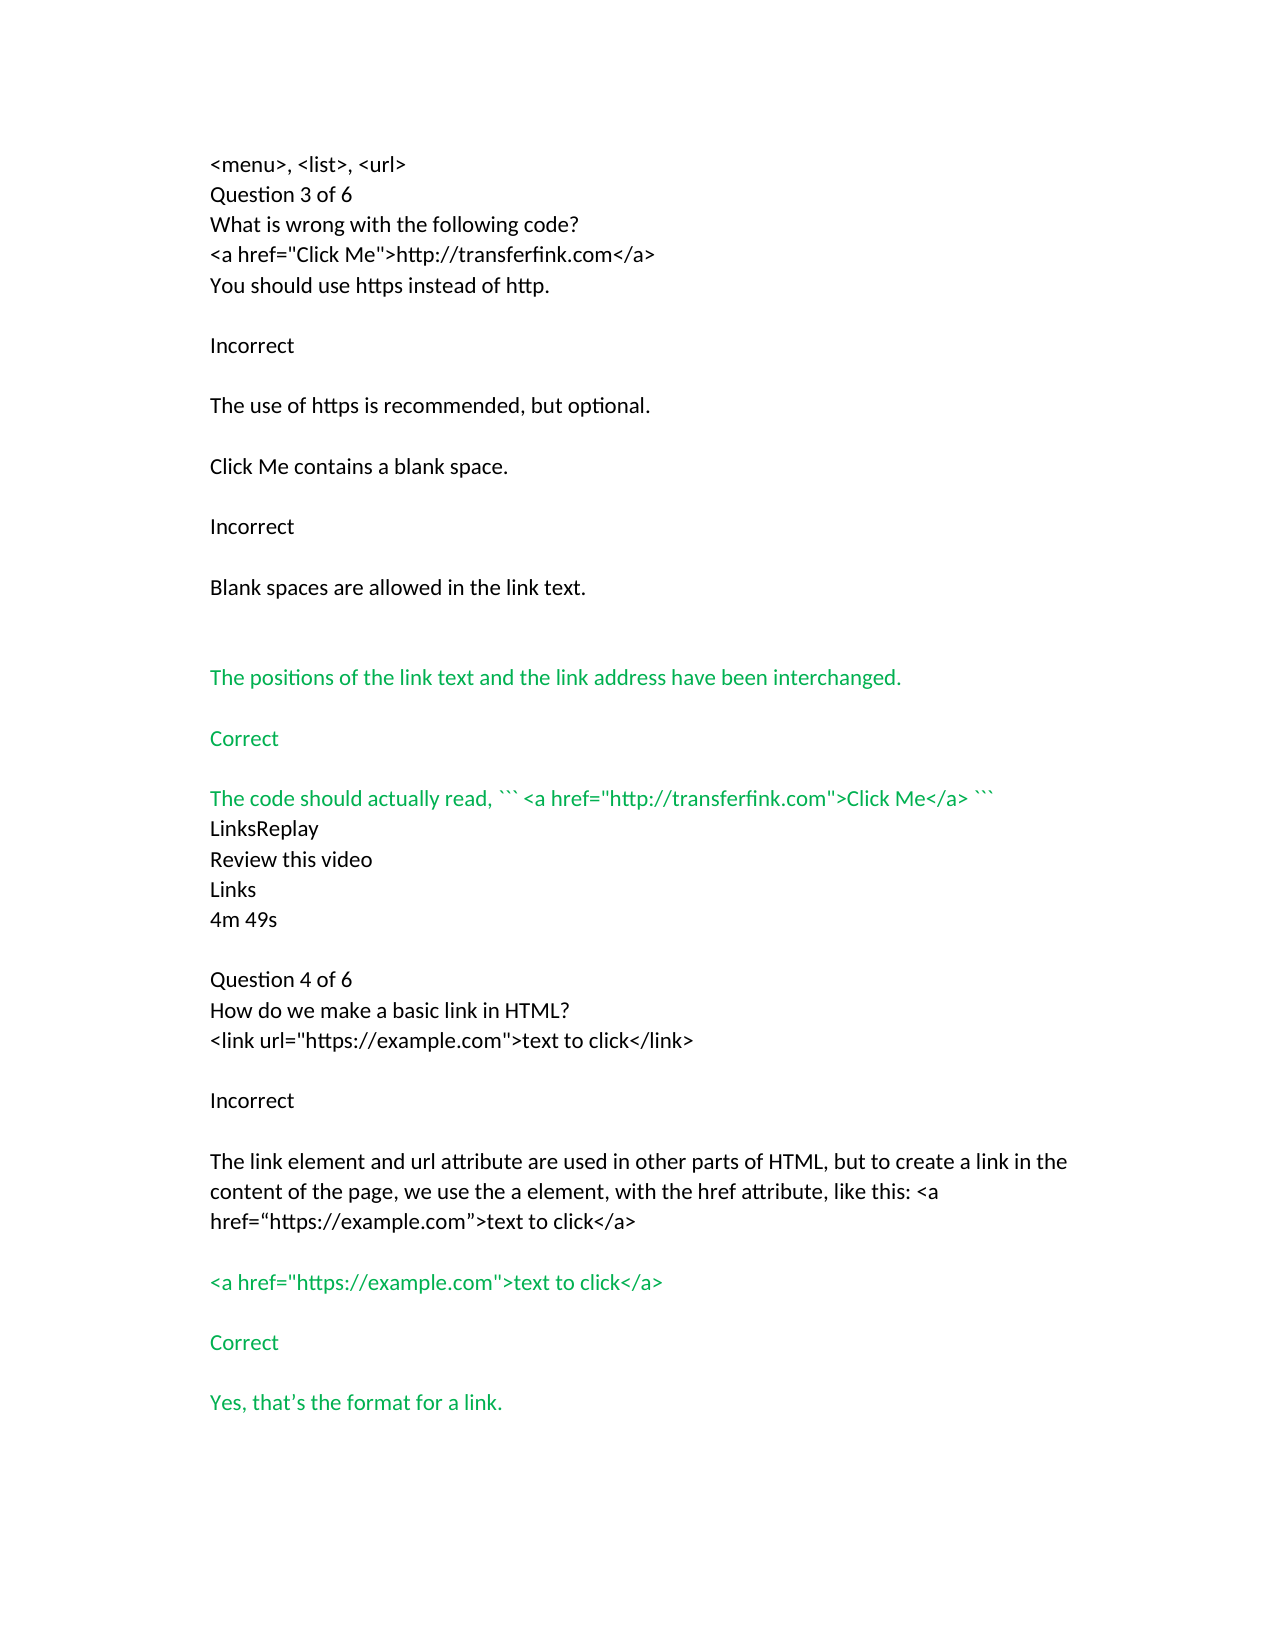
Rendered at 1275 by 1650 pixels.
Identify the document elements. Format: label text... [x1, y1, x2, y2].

text <a href="Click Me">http://transferfink.com</a> [210, 241, 1125, 269]
text LinksReplay [210, 814, 1125, 843]
text <a href="https://example.com">text to click</a> [210, 1268, 1125, 1296]
text <link url="https://example.com">text to click</link> [210, 1026, 1125, 1054]
text Correct [210, 1328, 1125, 1356]
text Correct [210, 724, 1125, 752]
text 4m 49s [210, 905, 1125, 933]
text Incorrect [210, 512, 1125, 541]
text The positions of the link text and the link address have been interchanged. [210, 663, 1125, 692]
text Click Me contains a blank space. [210, 452, 1125, 480]
text The link element and url attribute are used in other parts of HTML, but to create a link in the content of the page, we use the a element, with the href attribute, like this: <a href=“https://example.com”>text to click</a> [210, 1147, 1125, 1235]
text How do we make a basic link in HTML? [210, 996, 1125, 1024]
text The use of https is recommended, but optional. [210, 392, 1125, 420]
text Incorrect [210, 331, 1125, 359]
text Question 4 of 6 [210, 966, 1125, 994]
text <menu>, <list>, <url> [210, 150, 1125, 178]
text Review this video [210, 845, 1125, 873]
text Links [210, 875, 1125, 903]
text Incorrect [210, 1086, 1125, 1114]
text Question 3 of 6 [210, 180, 1125, 208]
text What is wrong with the following code? [210, 210, 1125, 238]
text Blank spaces are allowed in the link text. [210, 573, 1125, 601]
text The code should actually read, ``` <a href="http://transferfink.com">Click Me</a> ``` [210, 784, 1125, 812]
text Yes, that’s the format for a link. [210, 1388, 1125, 1417]
text You should use https instead of http. [210, 271, 1125, 299]
